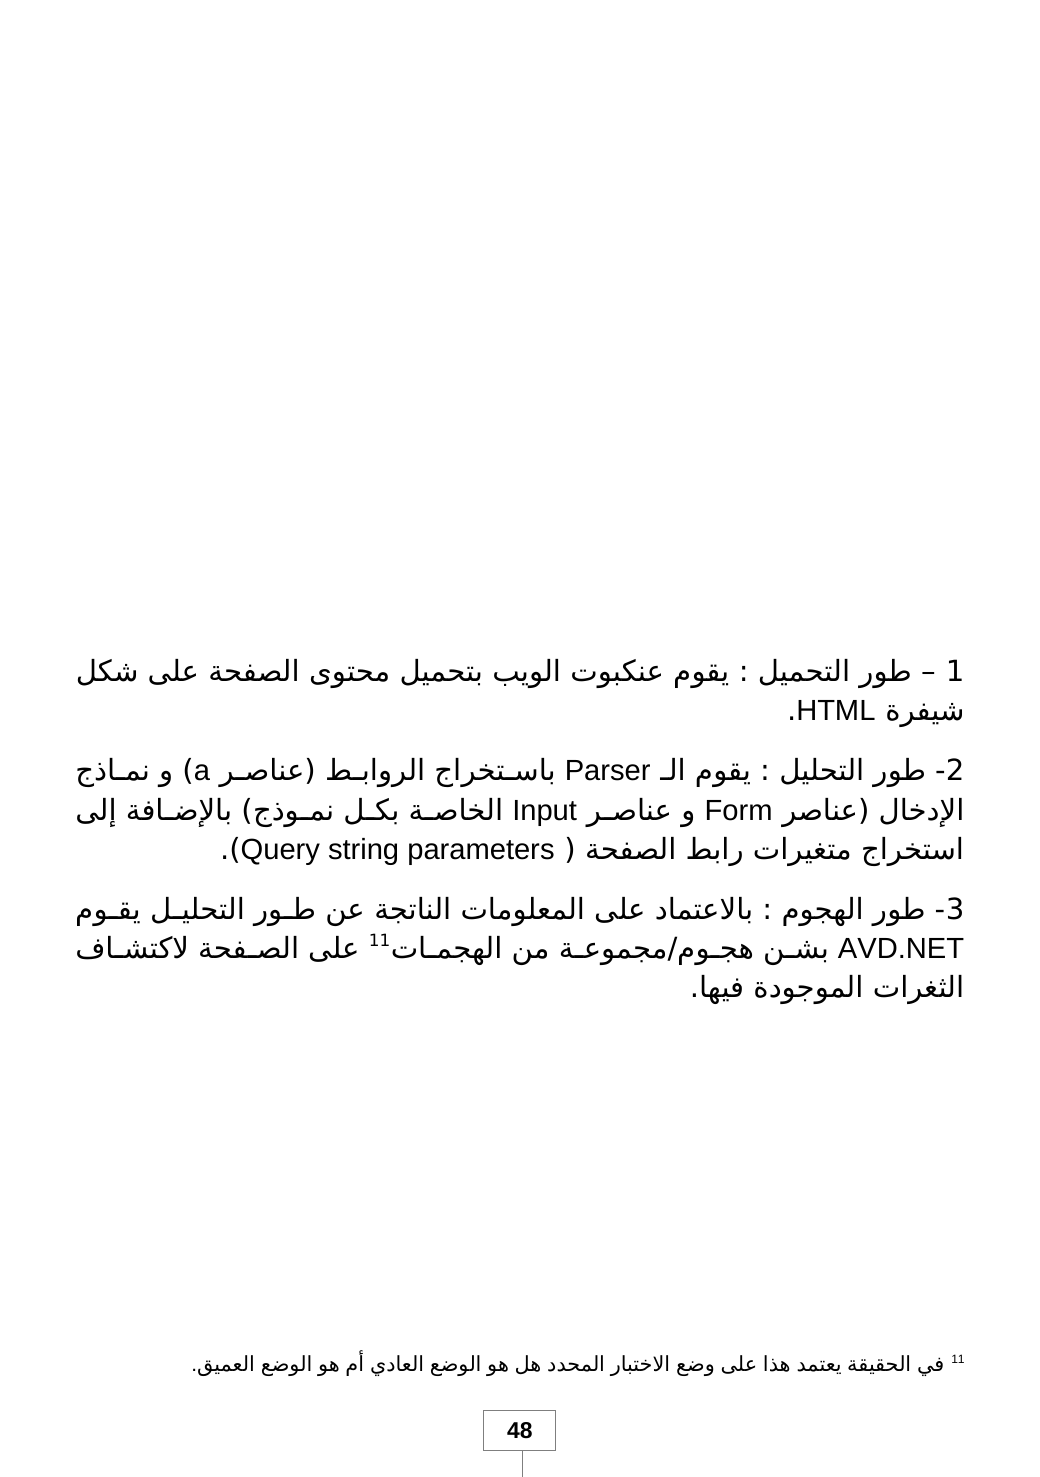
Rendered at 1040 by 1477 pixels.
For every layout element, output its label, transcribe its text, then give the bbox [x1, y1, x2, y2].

text 3- طور الهجوم : بالاعتماد على المعلومات الناتجة عن طور التحليل يقوم AVD.NET بشن هجوم/مجموعة من الهجمات على الصفحة لاكتشاف الثغرات الموجودة فيها. [75, 892, 964, 1004]
text 2- طور التحليل : يقوم الـ Parser باستخراج الروابط (عناصر a) و نماذج الإدخال (عناصر Form و عناصر Input الخاصة بكل نموذج) بالإضافة إلى استخراج متغيرات رابط الصفحة ( Query string parameters). [75, 753, 964, 866]
text 1 – طور التحميل : يقوم عنكبوت الويب بتحميل محتوى الصفحة على شكل شيفرة HTML. [75, 654, 964, 727]
